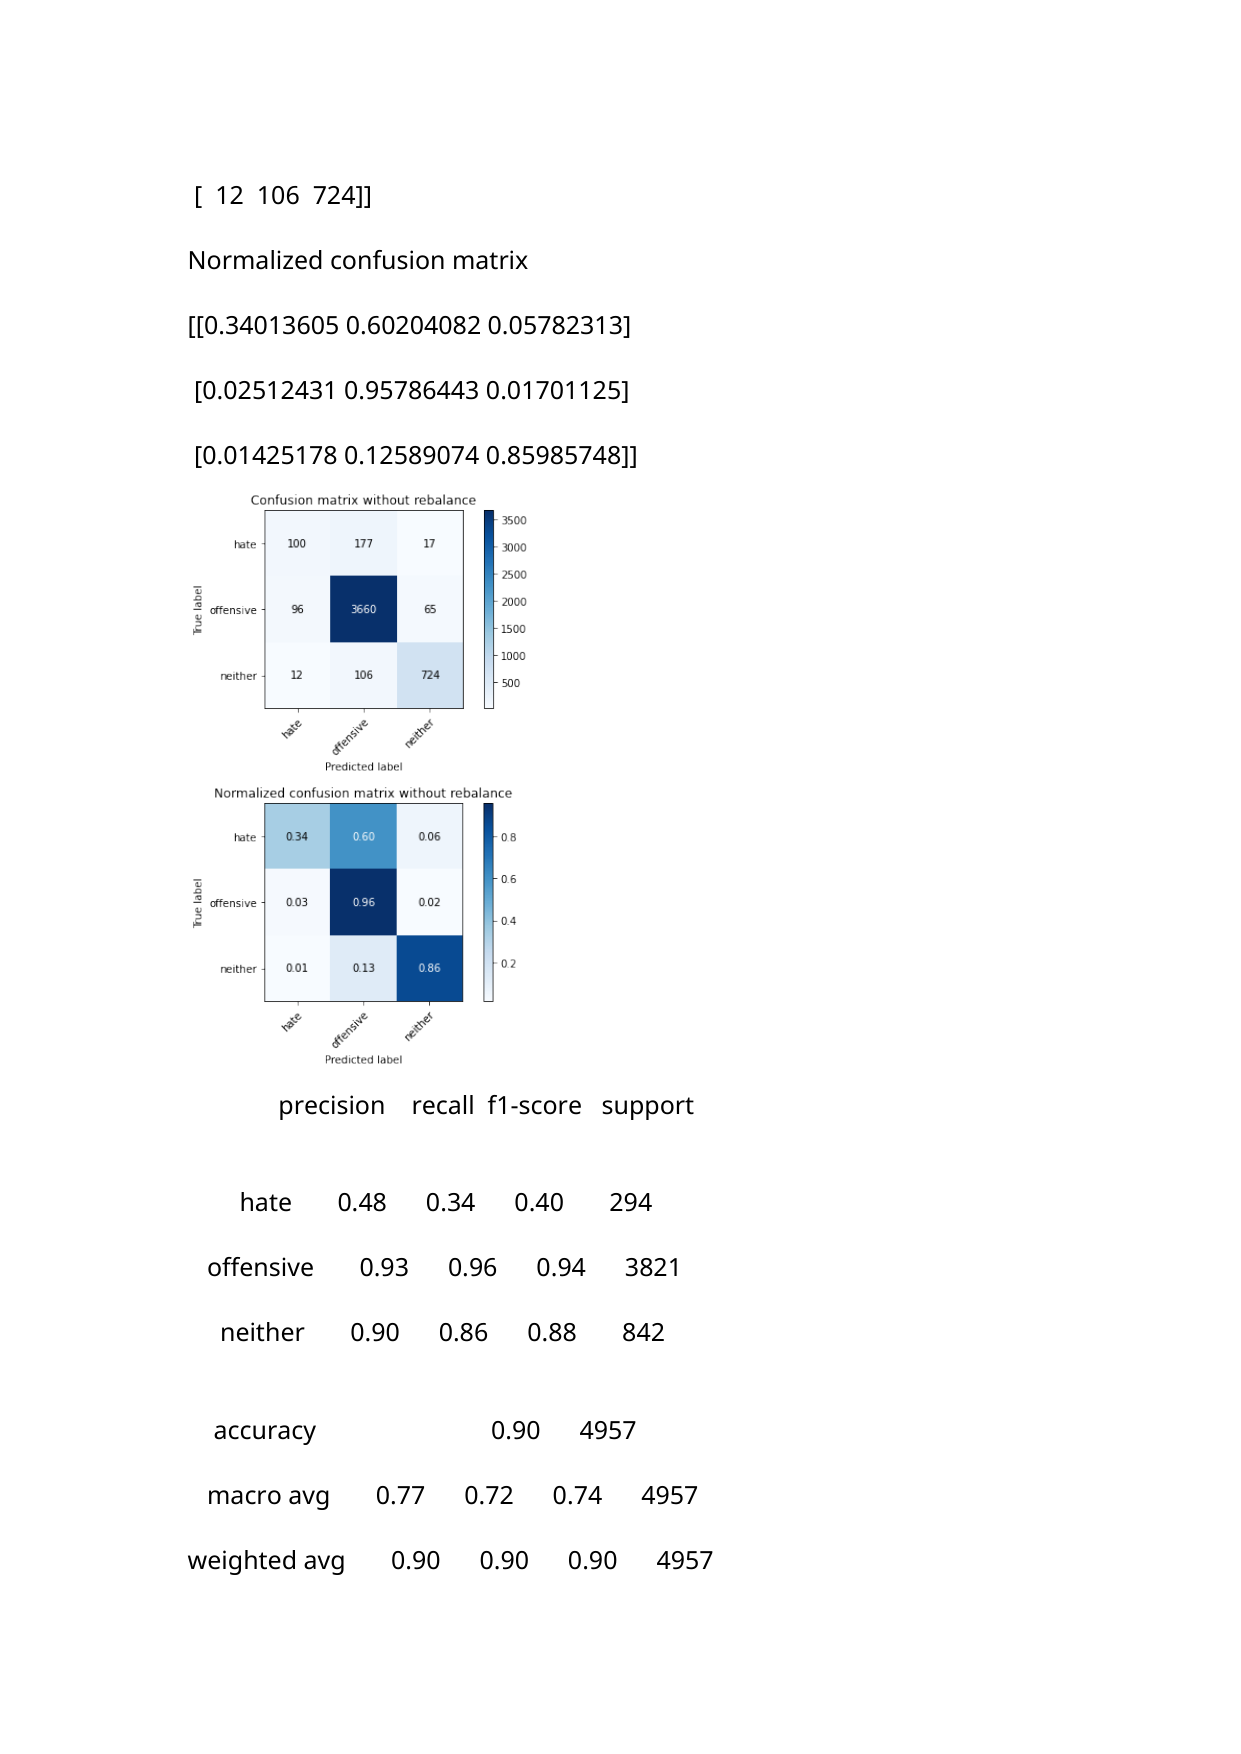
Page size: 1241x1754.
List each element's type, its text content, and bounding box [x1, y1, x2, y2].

text weighted avg 0.90 0.90 0.90 4957 [187, 1527, 1053, 1592]
text offensive 0.93 0.96 0.94 3821 [187, 1234, 1053, 1299]
text accuracy 0.90 4957 [187, 1397, 1053, 1462]
text precision recall f1-score support [187, 1072, 1053, 1137]
text [0.02512431 0.95786443 0.01701125] [187, 357, 1053, 422]
picture [187, 487, 534, 779]
text [0.01425178 0.12589074 0.85985748]] [187, 422, 1053, 487]
text neither 0.90 0.86 0.88 842 [187, 1299, 1053, 1364]
text [[0.34013605 0.60204082 0.05782313] [187, 292, 1053, 357]
text Normalized confusion matrix [187, 227, 1053, 292]
picture [187, 780, 524, 1072]
text hate 0.48 0.34 0.40 294 [187, 1169, 1053, 1234]
text [ 12 106 724]] [187, 162, 1053, 227]
text macro avg 0.77 0.72 0.74 4957 [187, 1462, 1053, 1527]
